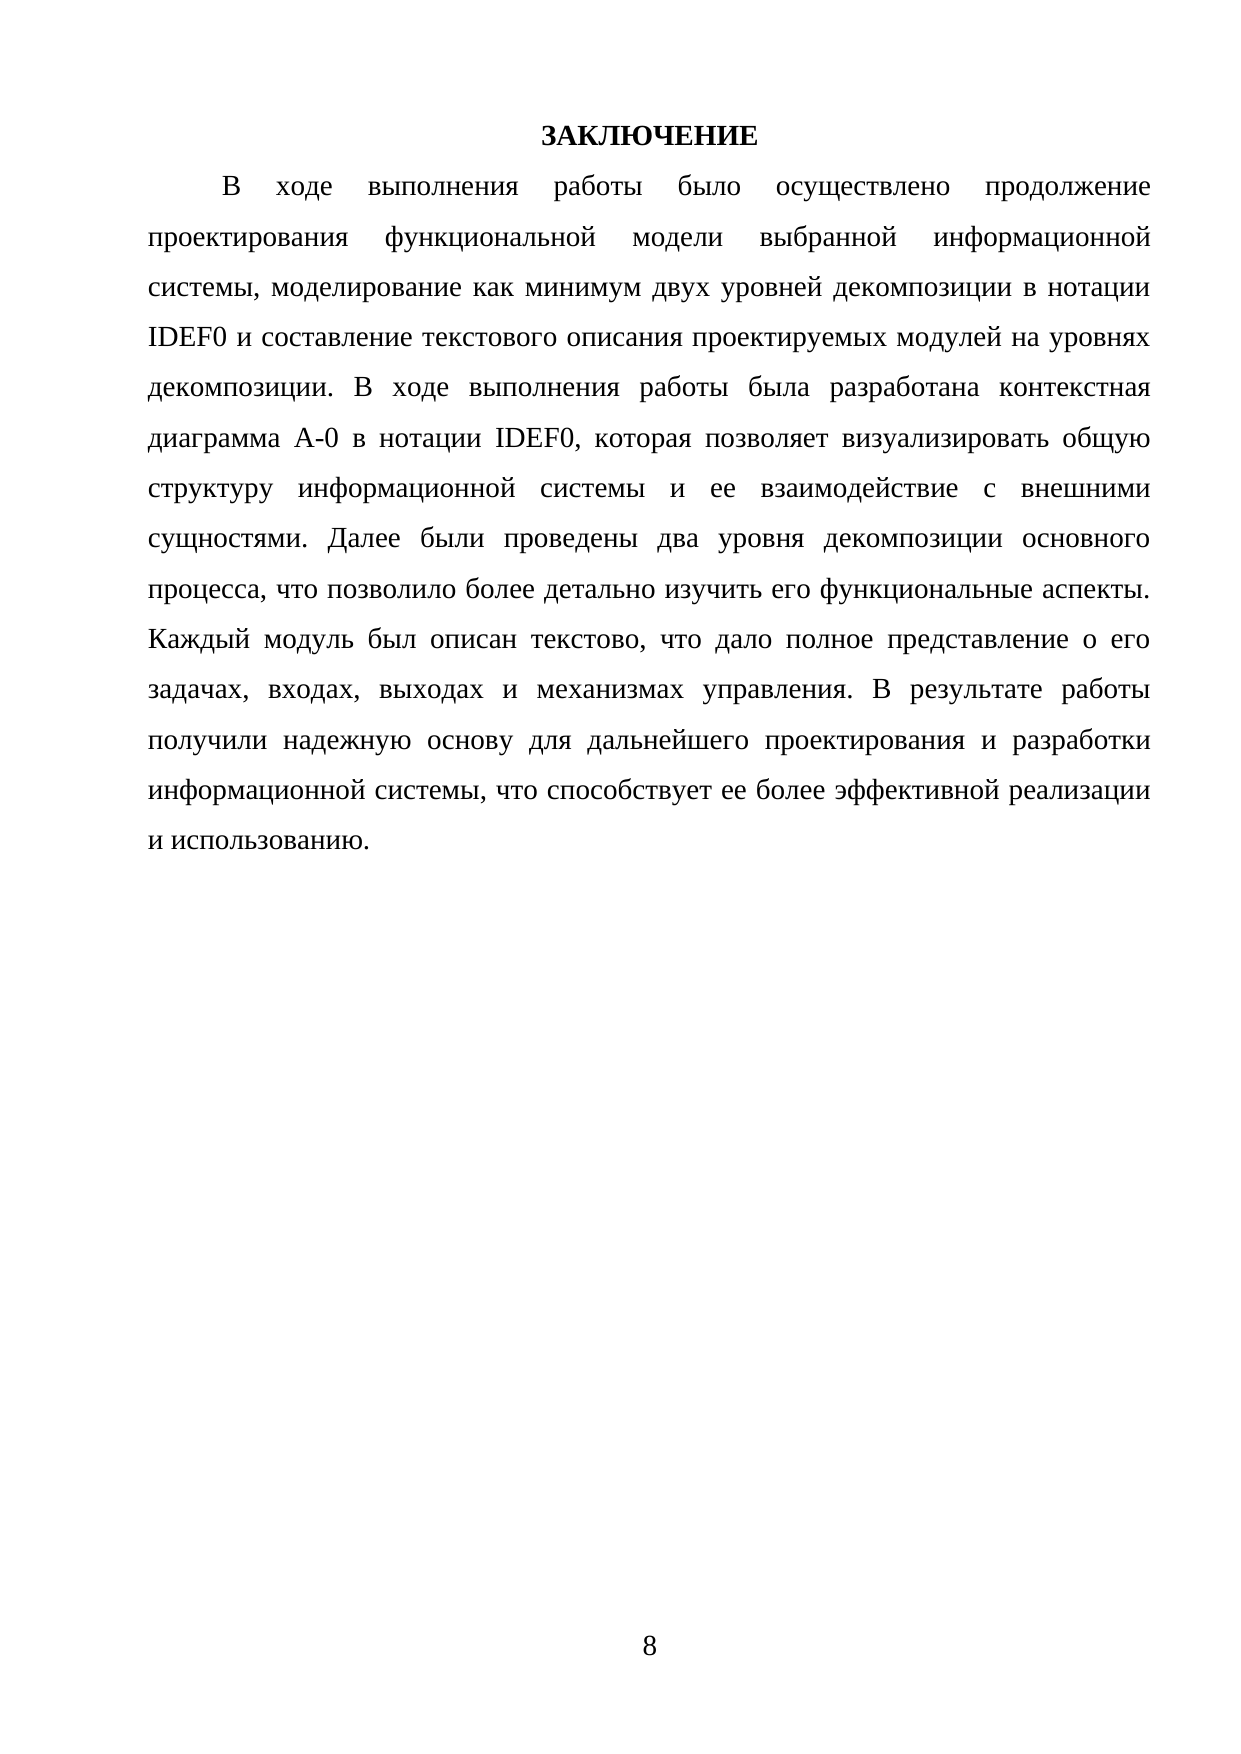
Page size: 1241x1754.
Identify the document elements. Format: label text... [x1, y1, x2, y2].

subtitle ЗАКЛЮЧЕНИЕ [148, 118, 1152, 152]
text В ходе выполнения работы было осуществлено продолжение проектирования функциональной модели выбранной информационной системы, моделирование как минимум двух уровней декомпозиции в нотации IDEF0 и составление текстового описания проектируемых модулей на уровнях декомпозиции. В ходе выполнения работы была разработана контекстная диаграмма A-0 в нотации IDEF0, которая позволяет визуализировать общую структуру информационной системы и ее взаимодействие с внешними сущностями. Далее были проведены два уровня декомпозиции основного процесса, что позволило более детально изучить его функциональные аспекты. Каждый модуль был описан текстово, что дало полное представление о его задачах, входах, выходах и механизмах управления. В результате работы получили надежную основу для дальнейшего проектирования и разработки информационной системы, что способствует ее более эффективной реализации и использованию. [148, 168, 1152, 856]
